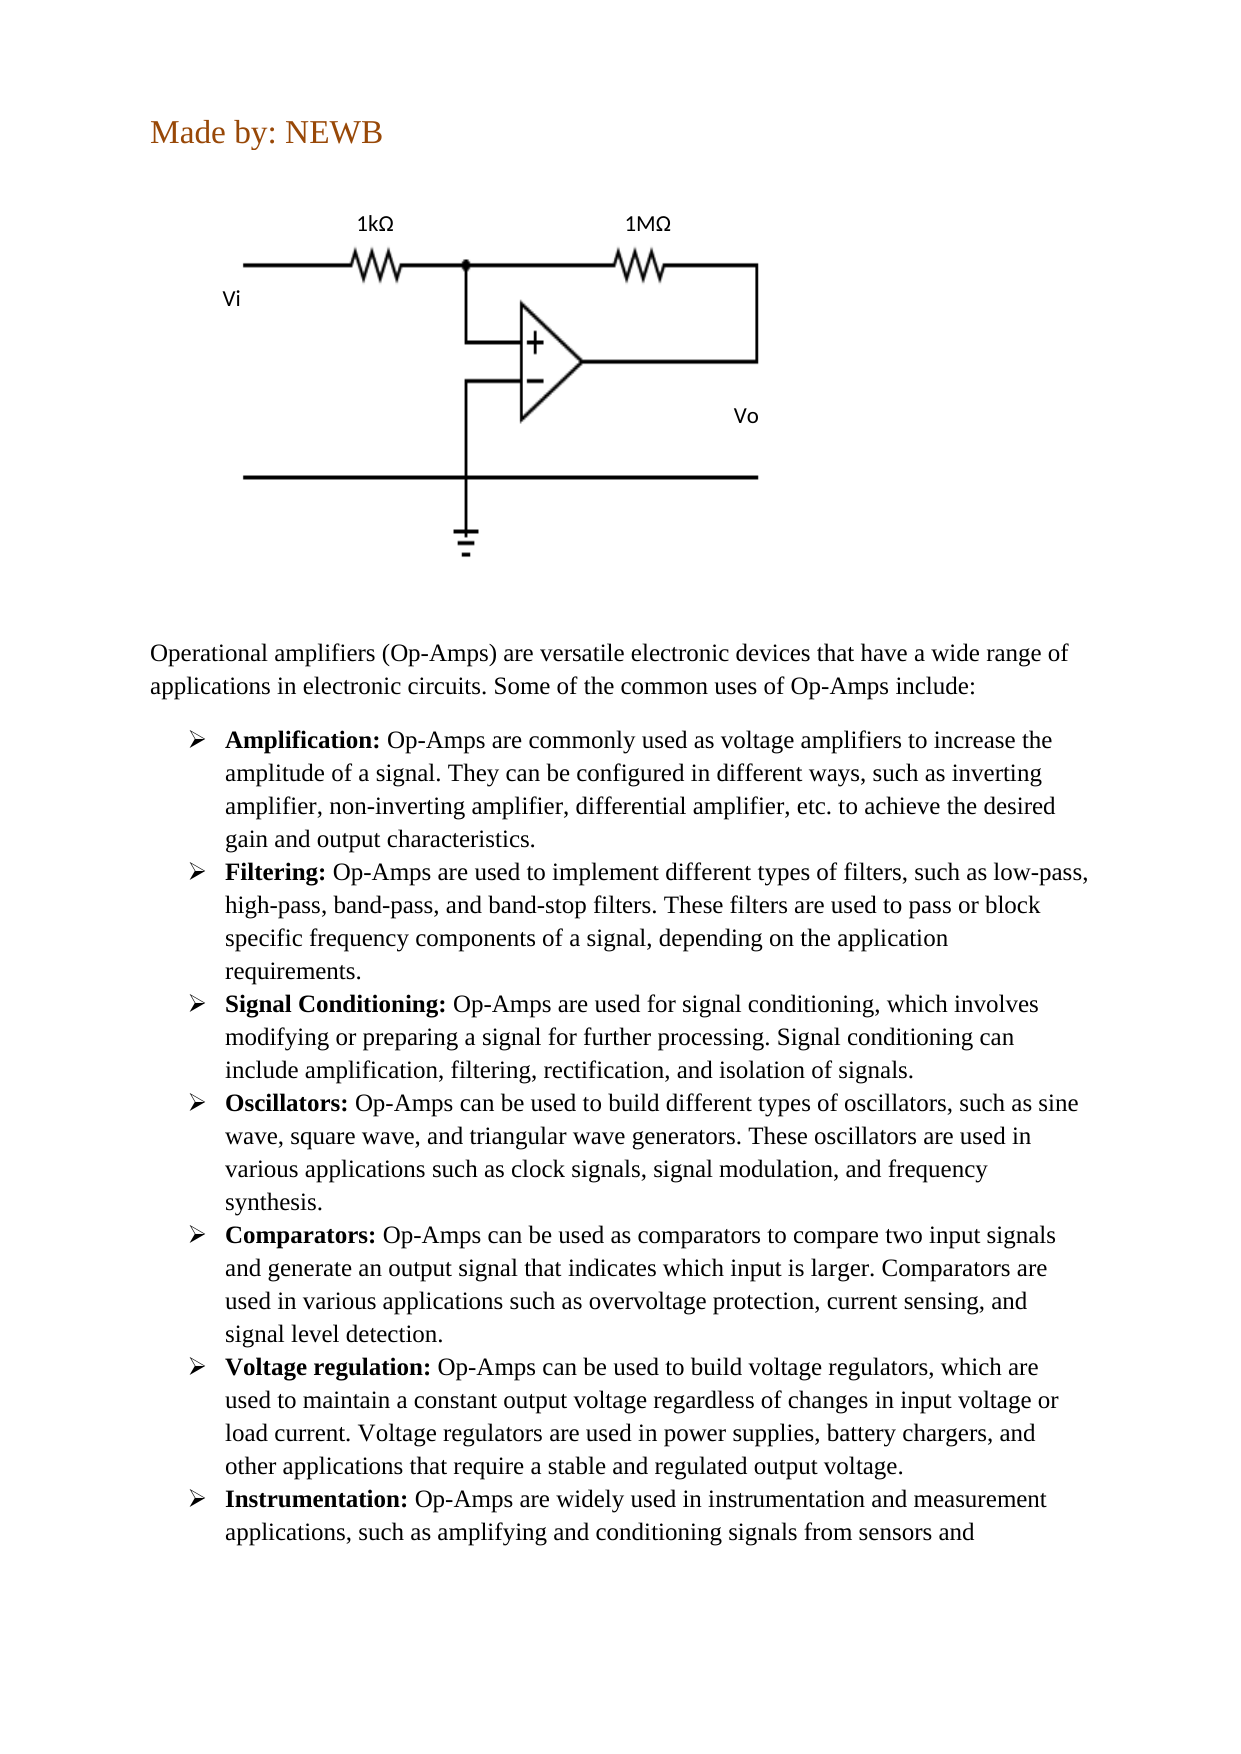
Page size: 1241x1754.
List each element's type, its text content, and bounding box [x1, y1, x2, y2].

picture [217, 150, 1020, 613]
list Voltage regulation: Op-Amps can be used to build voltage regulators, which are used to maintain a constant output voltage regardless of changes in input voltage or load current. Voltage regulators are used in power supplies, battery chargers, and other applications that require a stable and regulated output voltage. [187, 1352, 1090, 1480]
list Amplification: Op-Amps are commonly used as voltage amplifiers to increase the amplitude of a signal. They can be configured in different ways, such as inverting amplifier, non-inverting amplifier, differential amplifier, etc. to achieve the desired gain and output characteristics. [187, 725, 1090, 853]
text Operational amplifiers (Op-Amps) are versatile electronic devices that have a wide range of applications in electronic circuits. Some of the common uses of Op-Amps include: [150, 638, 1090, 700]
list Oscillators: Op-Amps can be used to build different types of oscillators, such as sine wave, square wave, and triangular wave generators. These oscillators are used in various applications such as clock signals, signal modulation, and frequency synthesis. [187, 1088, 1090, 1216]
list Comparators: Op-Amps can be used as comparators to compare two input signals and generate an output signal that indicates which input is larger. Comparators are used in various applications such as overvoltage protection, current sensing, and signal level detection. [187, 1220, 1090, 1348]
list Filtering: Op-Amps are used to implement different types of filters, such as low-pass, high-pass, band-pass, and band-stop filters. These filters are used to pass or block specific frequency components of a signal, depending on the application requirements. [187, 857, 1090, 985]
list Signal Conditioning: Op-Amps are used for signal conditioning, which involves modifying or preparing a signal for further processing. Signal conditioning can include amplification, filtering, rectification, and isolation of signals. [187, 989, 1090, 1084]
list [187, 1484, 1090, 1546]
